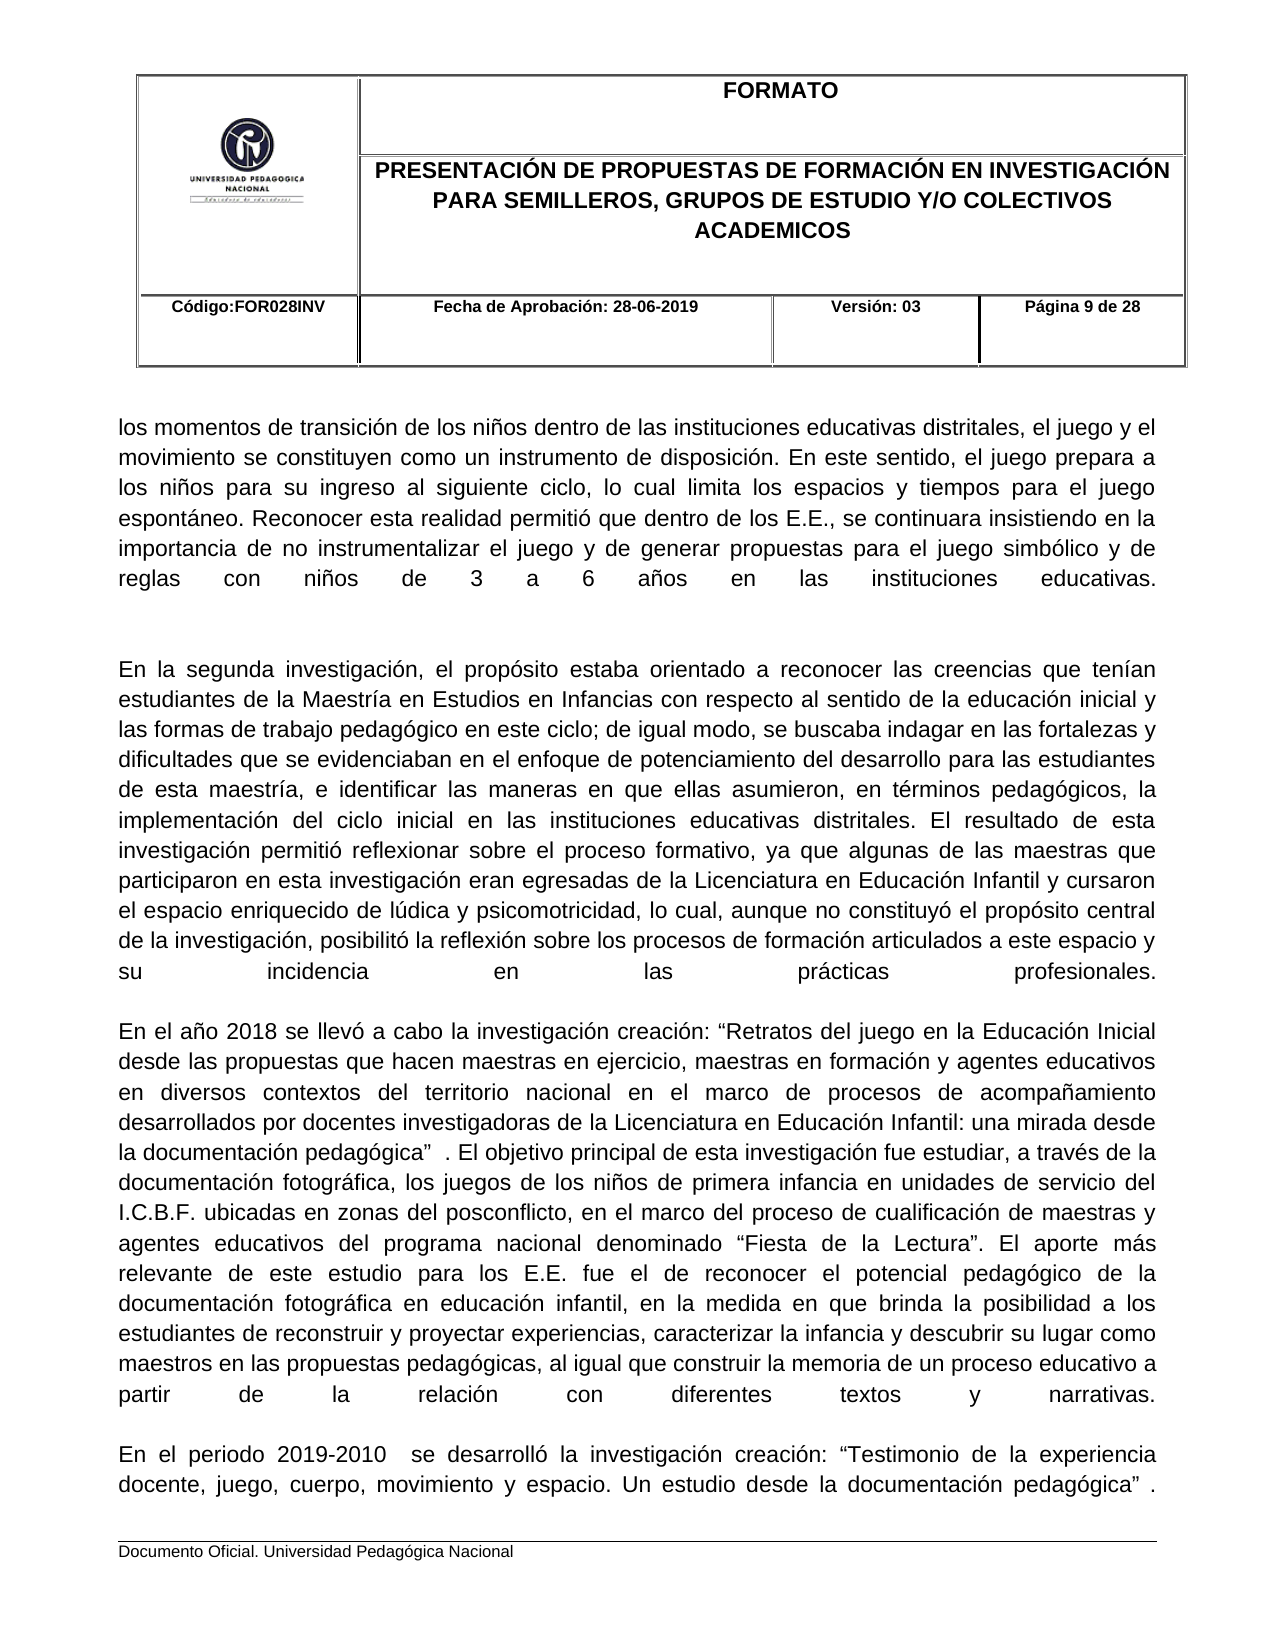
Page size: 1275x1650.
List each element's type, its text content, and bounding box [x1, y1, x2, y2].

picture [190, 118, 306, 204]
